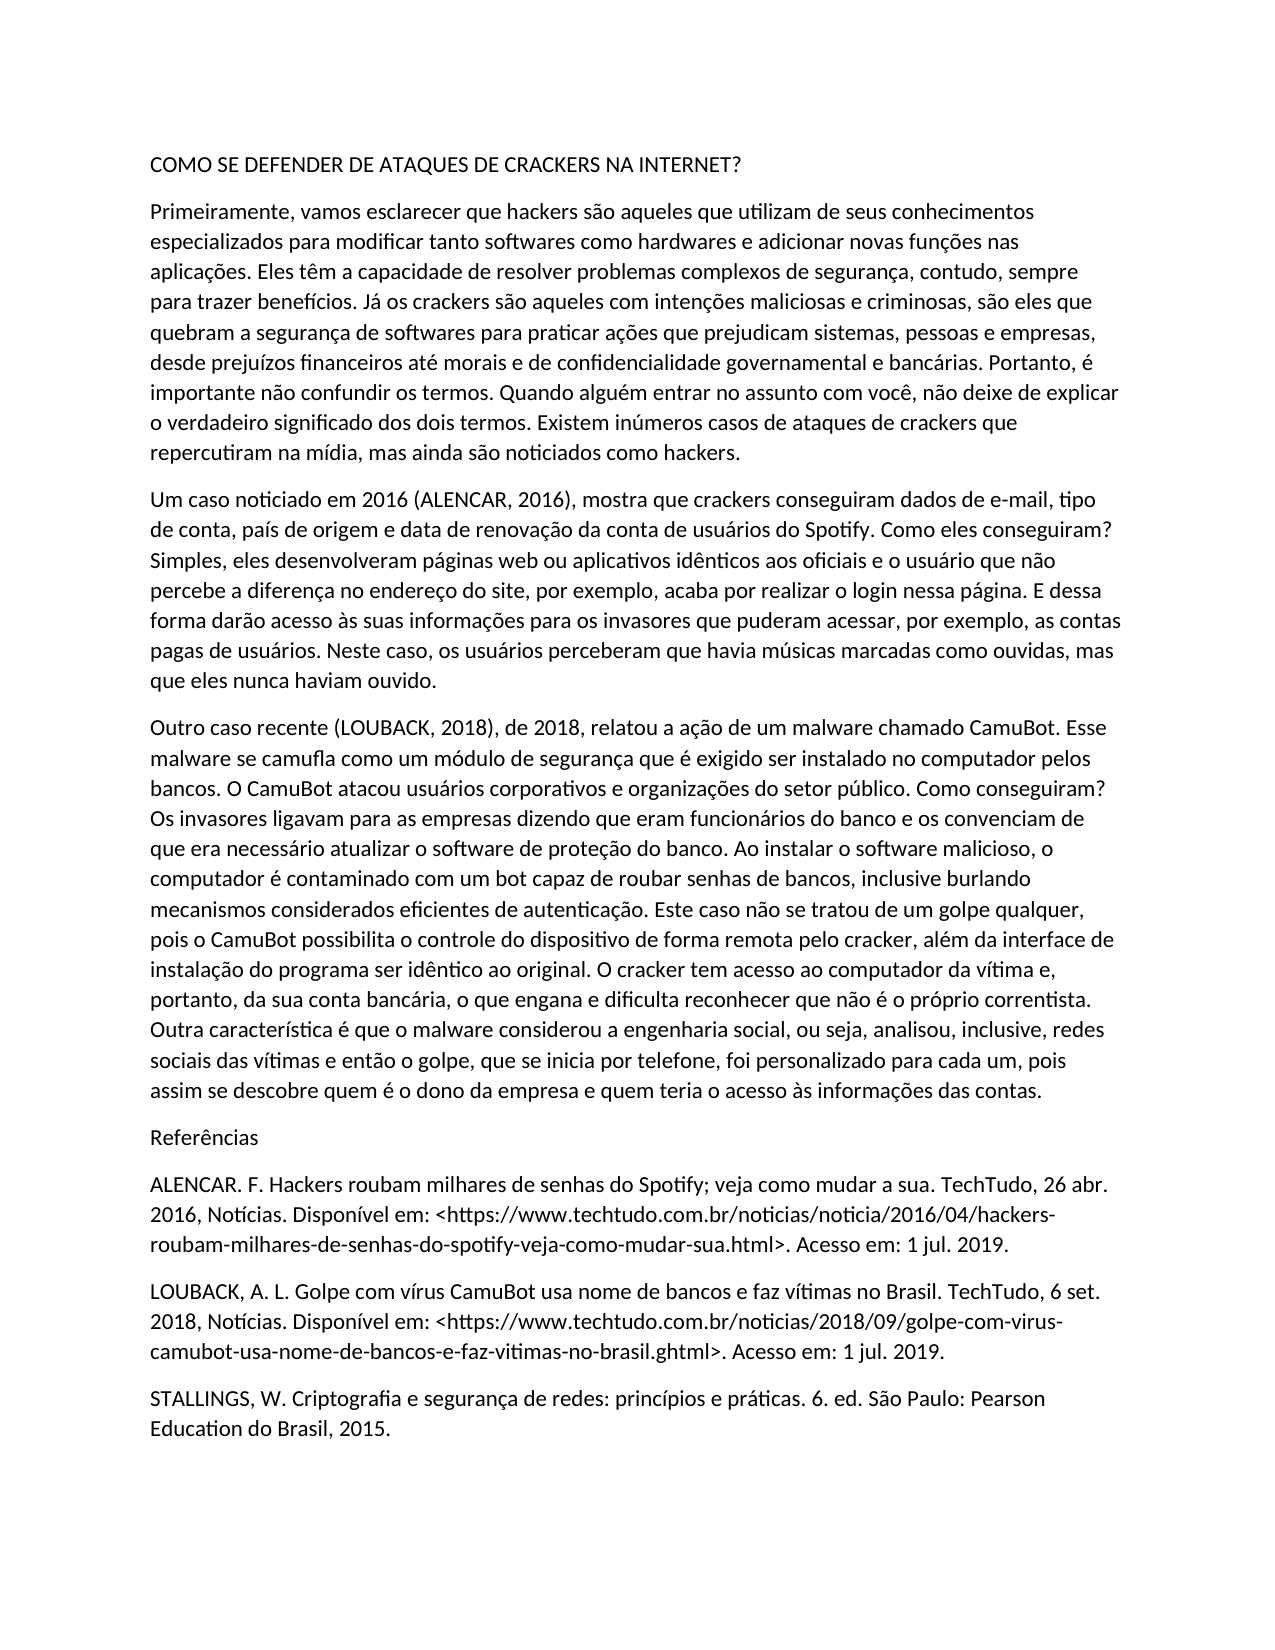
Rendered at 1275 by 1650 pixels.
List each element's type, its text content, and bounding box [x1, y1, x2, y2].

text Outro caso recente (LOUBACK, 2018), de 2018, relatou a ação de um malware chamado CamuBot. Esse malware se camufla como um módulo de segurança que é exigido ser instalado no computador pelos bancos. O CamuBot atacou usuários corporativos e organizações do setor público. Como conseguiram? Os invasores ligavam para as empresas dizendo que eram funcionários do banco e os convenciam de que era necessário atualizar o software de proteção do banco. Ao instalar o software malicioso, o computador é contaminado com um bot capaz de roubar senhas de bancos, inclusive burlando mecanismos considerados eficientes de autenticação. Este caso não se tratou de um golpe qualquer, pois o CamuBot possibilita o controle do dispositivo de forma remota pelo cracker, além da interface de instalação do programa ser idêntico ao original. O cracker tem acesso ao computador da vítima e, portanto, da sua conta bancária, o que engana e dificulta reconhecer que não é o próprio correntista. Outra característica é que o malware considerou a engenharia social, ou seja, analisou, inclusive, redes sociais das vítimas e então o golpe, que se inicia por telefone, foi personalizado para cada um, pois assim se descobre quem é o dono da empresa e quem teria o acesso às informações das contas. [150, 713, 1125, 1104]
text ALENCAR. F. Hackers roubam milhares de senhas do Spotify; veja como mudar a sua. TechTudo, 26 abr. 2016, Notícias. Disponível em: <https://www.techtudo.com.br/noticias/noticia/2016/04/hackers-roubam-milhares-de-senhas-do-spotify-veja-como-mudar-sua.html>. Acesso em: 1 jul. 2019. [150, 1170, 1125, 1258]
text LOUBACK, A. L. Golpe com vírus CamuBot usa nome de bancos e faz vítimas no Brasil. TechTudo, 6 set. 2018, Notícias. Disponível em: <https://www.techtudo.com.br/noticias/2018/09/golpe-com-virus-camubot-usa-nome-de-bancos-e-faz-vitimas-no-brasil.ghtml>. Acesso em: 1 jul. 2019. [150, 1277, 1125, 1366]
text Um caso noticiado em 2016 (ALENCAR, 2016), mostra que crackers conseguiram dados de e-mail, tipo de conta, país de origem e data de renovação da conta de usuários do Spotify. Como eles conseguiram? Simples, eles desenvolveram páginas web ou aplicativos idênticos aos oficiais e o usuário que não percebe a diferença no endereço do site, por exemplo, acaba por realizar o login nessa página. E dessa forma darão acesso às suas informações para os invasores que puderam acessar, por exemplo, as contas pagas de usuários. Neste caso, os usuários perceberam que havia músicas marcadas como ouvidas, mas que eles nunca haviam ouvido. [150, 485, 1125, 695]
text STALLINGS, W. Criptografia e segurança de redes: princípios e práticas. 6. ed. São Paulo: Pearson Education do Brasil, 2015. [150, 1384, 1125, 1443]
text Referências [150, 1123, 1125, 1151]
text COMO SE DEFENDER DE ATAQUES DE CRACKERS NA INTERNET? [150, 150, 1125, 178]
text Primeiramente, vamos esclarecer que hackers são aqueles que utilizam de seus conhecimentos especializados para modificar tanto softwares como hardwares e adicionar novas funções nas aplicações. Eles têm a capacidade de resolver problemas complexos de segurança, contudo, sempre para trazer benefícios. Já os crackers são aqueles com intenções maliciosas e criminosas, são eles que quebram a segurança de softwares para praticar ações que prejudicam sistemas, pessoas e empresas, desde prejuízos financeiros até morais e de confidencialidade governamental e bancárias. Portanto, é importante não confundir os termos. Quando alguém entrar no assunto com você, não deixe de explicar o verdadeiro significado dos dois termos. Existem inúmeros casos de ataques de crackers que repercutiram na mídia, mas ainda são noticiados como hackers. [150, 197, 1125, 467]
